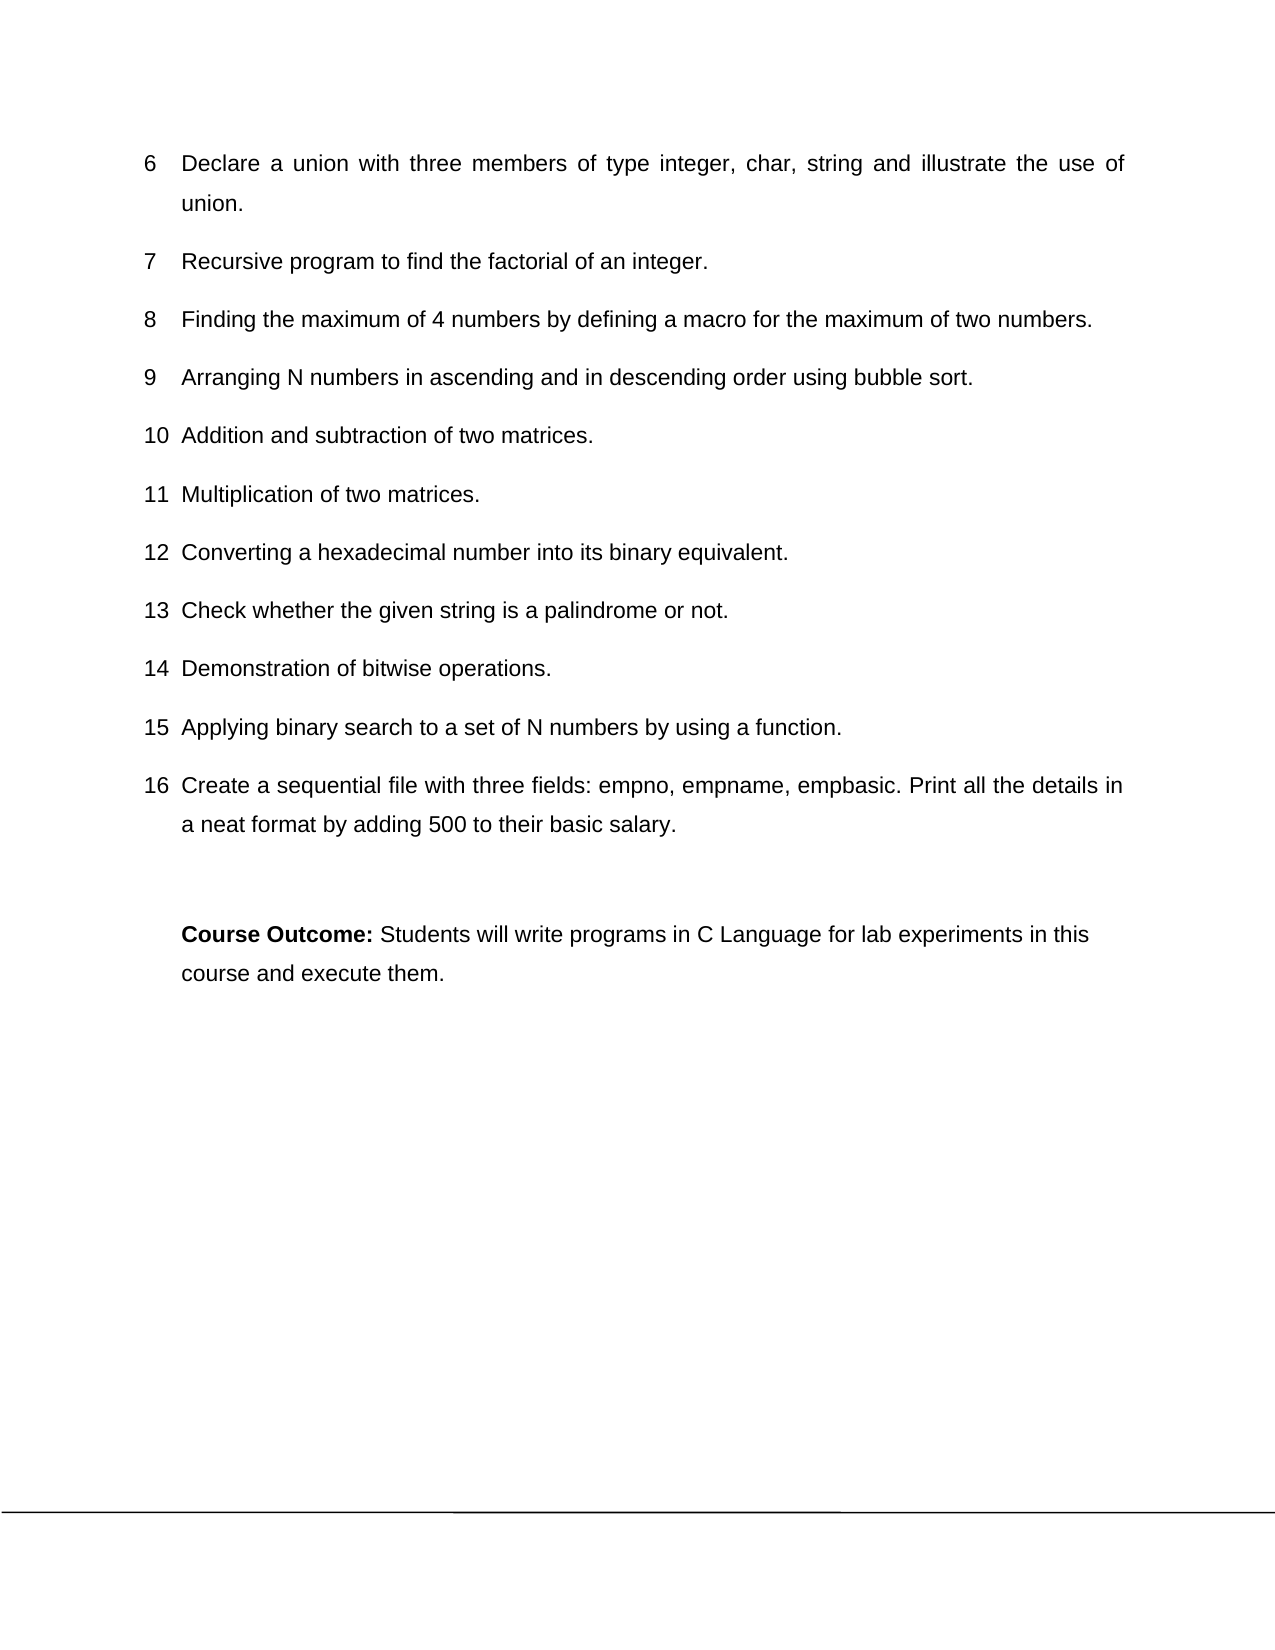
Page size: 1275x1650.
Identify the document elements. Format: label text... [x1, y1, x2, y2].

list Converting a hexadecimal number into its binary equivalent. [144, 539, 1125, 565]
list Recursive program to find the factorial of an integer. [144, 248, 1125, 274]
list Applying binary search to a set of N numbers by using a function. [144, 713, 1125, 740]
text Course Outcome: Students will write programs in C Language for lab experiments in this course and execute them. [181, 921, 1125, 986]
list Arranging N numbers in ascending and in descending order using bubble sort. [144, 364, 1125, 391]
list Addition and subtraction of two matrices. [144, 422, 1125, 449]
list Declare a union with three members of type integer, char, string and illustrate the use of union. [144, 150, 1125, 216]
list Demonstration of bitwise operations. [144, 655, 1125, 682]
list Finding the maximum of 4 numbers by defining a macro for the maximum of two numbers. [144, 306, 1125, 332]
list Create a sequential file with three fields: empno, empname, empbasic. Print all the details in a neat format by adding 500 to their basic salary. [144, 772, 1125, 838]
list Multiplication of two matrices. [144, 481, 1125, 507]
list Check whether the given string is a palindrome or not. [144, 597, 1125, 623]
